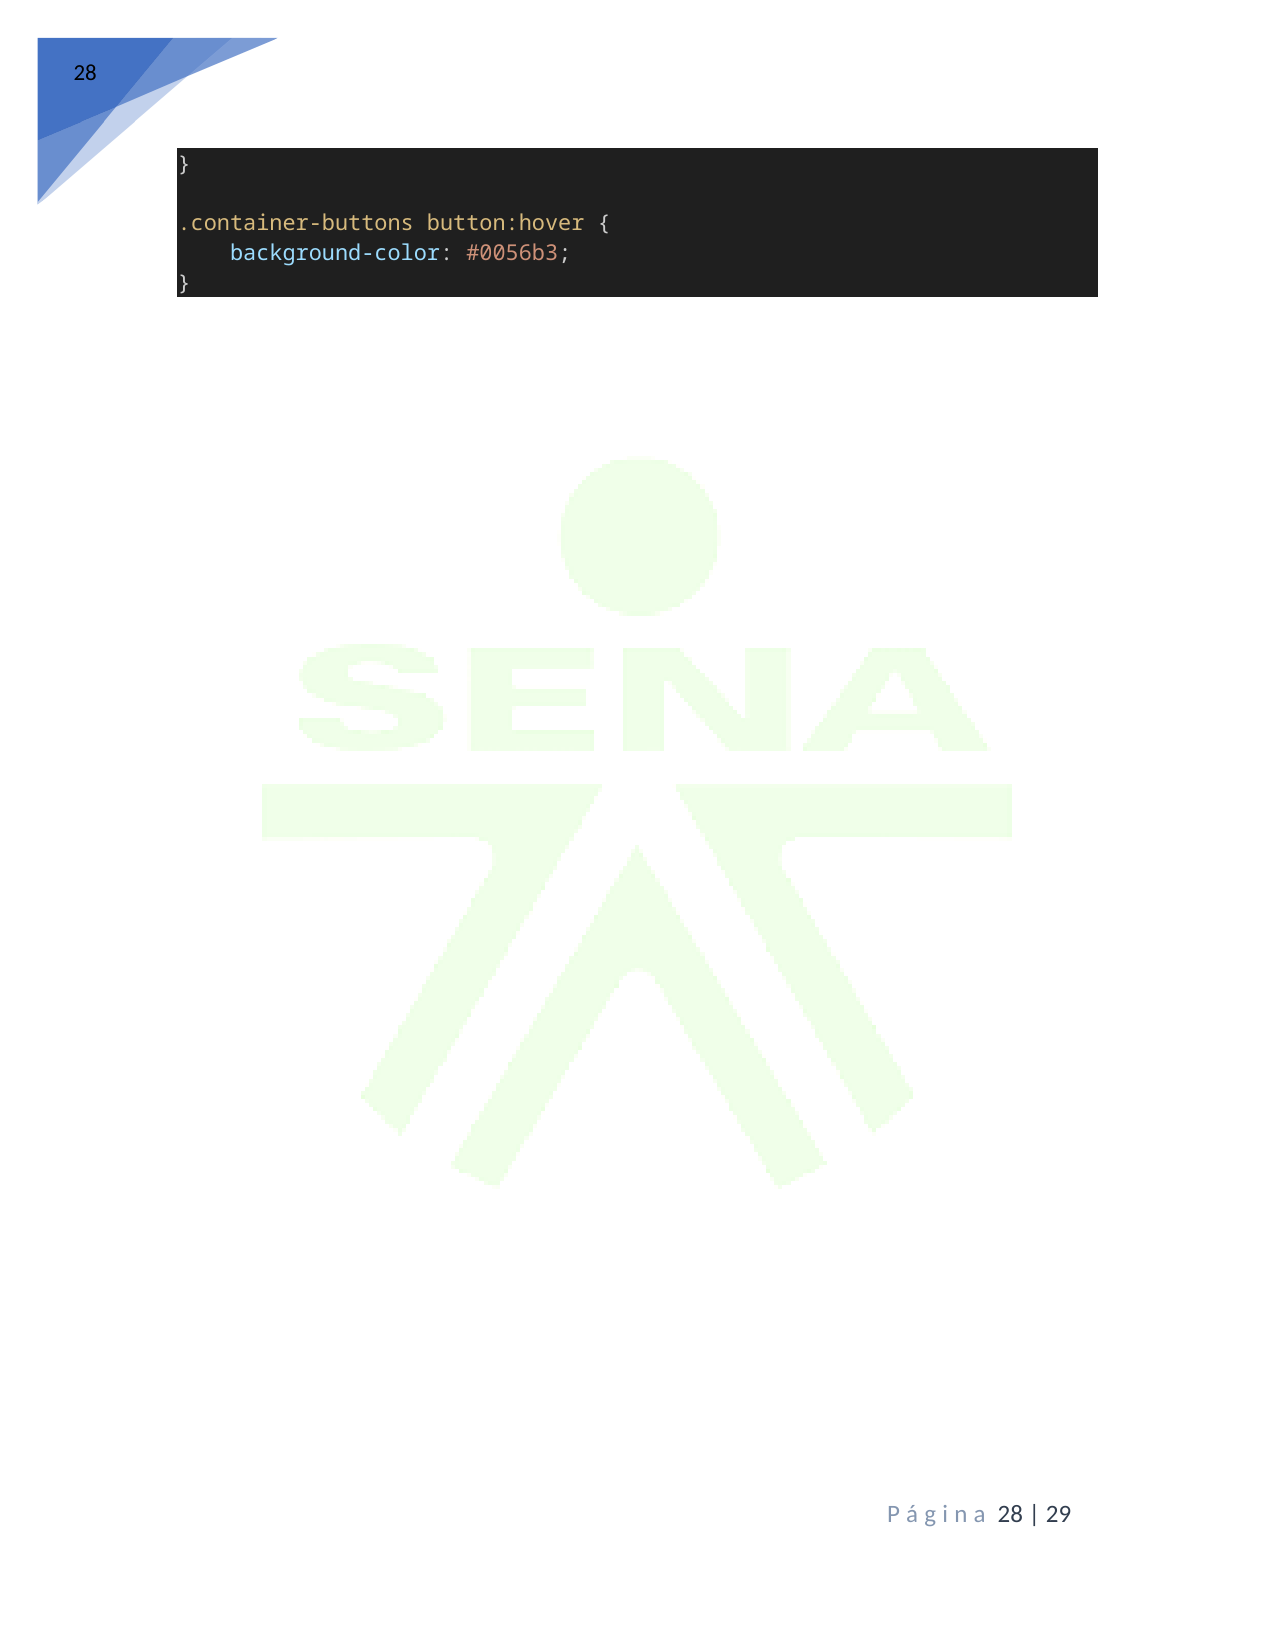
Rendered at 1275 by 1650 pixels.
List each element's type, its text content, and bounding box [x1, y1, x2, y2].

text } [177, 148, 1098, 177]
text background-color: #0056b3; [177, 237, 1098, 267]
text .container-buttons button:hover { [177, 207, 1098, 237]
picture [37, 37, 279, 206]
text } [177, 267, 1098, 297]
